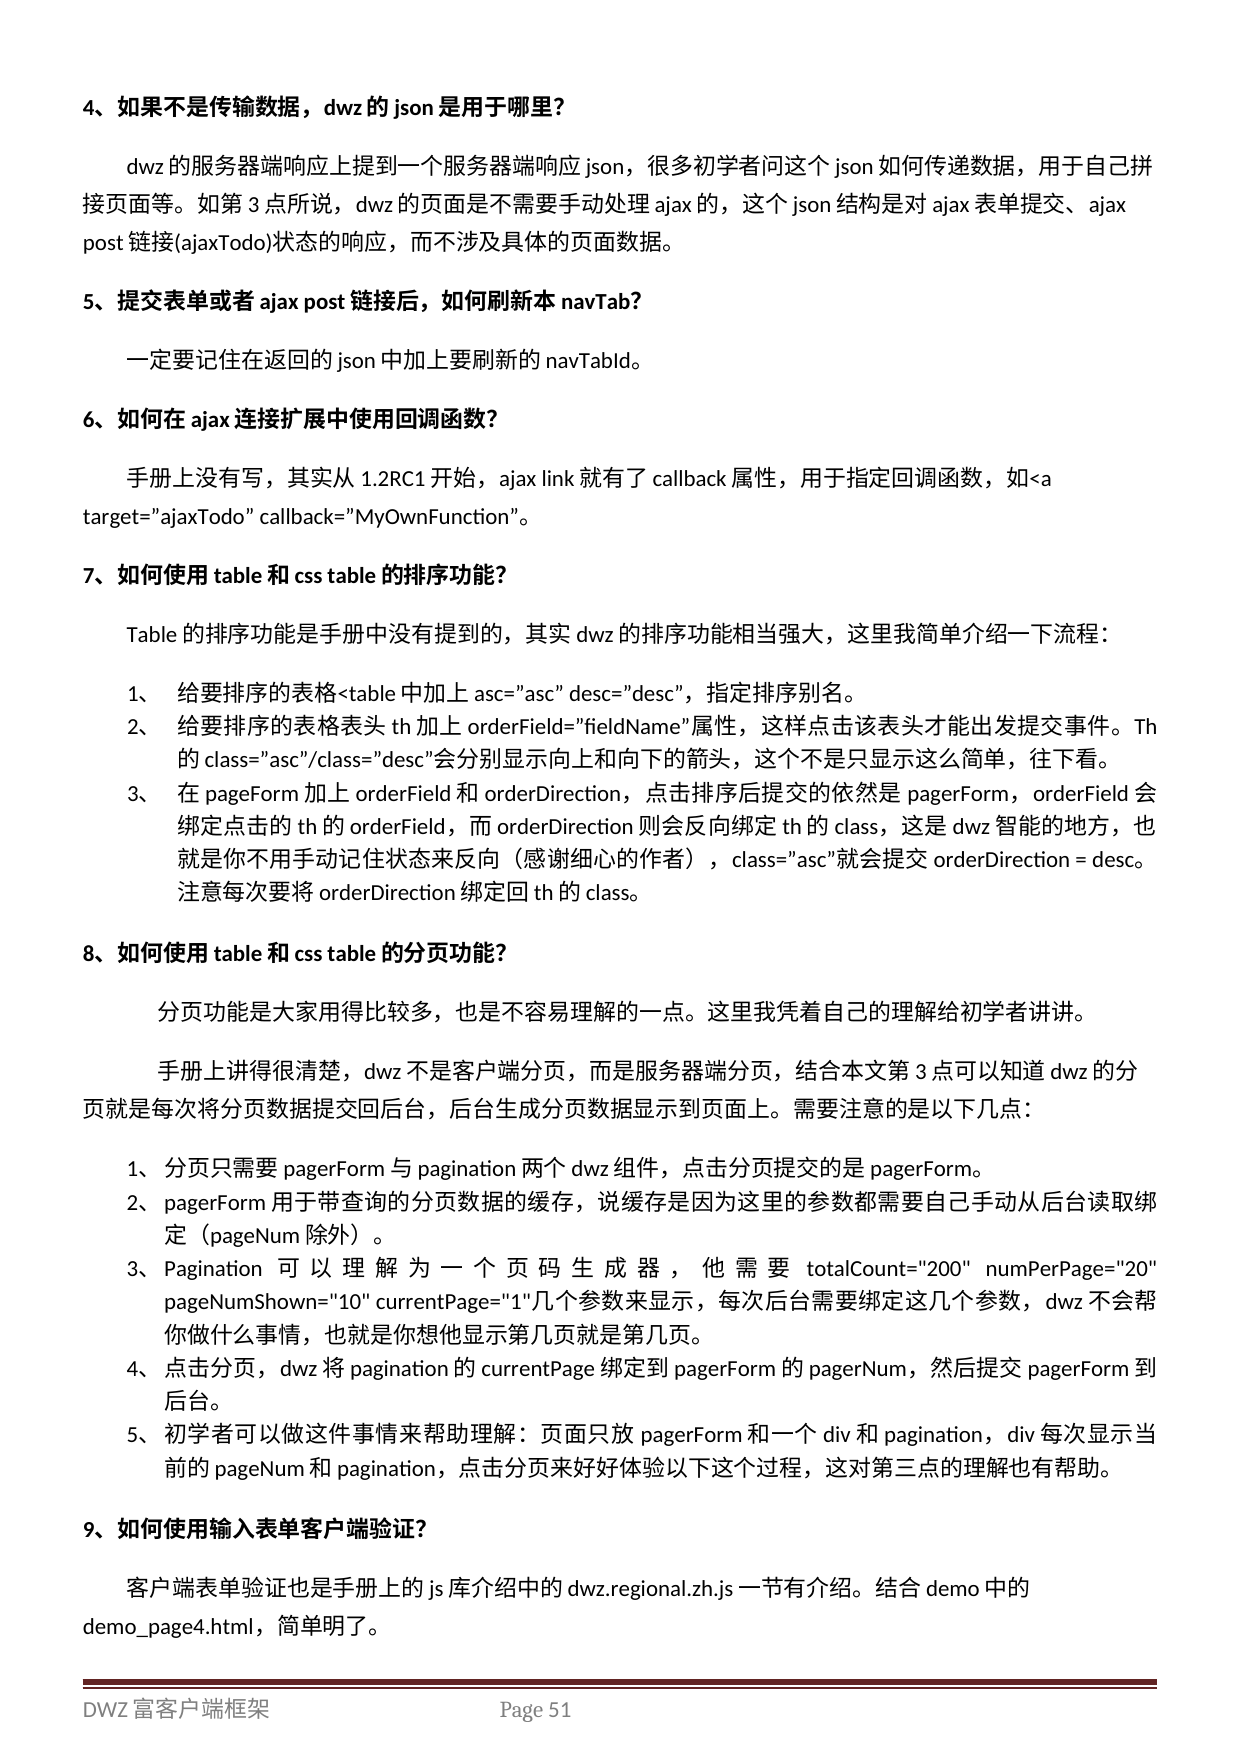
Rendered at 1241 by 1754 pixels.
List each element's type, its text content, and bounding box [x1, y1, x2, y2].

list 点击分页，dwz将pagination的currentPage绑定到pagerForm的pagerNum，然后提交pagerForm到后台。 [126, 1350, 1157, 1416]
text 分页功能是大家用得比较多，也是不容易理解的一点。这里我凭着自己的理解给初学者讲讲。 [83, 994, 1157, 1027]
list pagerForm用于带查询的分页数据的缓存，说缓存是因为这里的参数都需要自己手动从后台读取绑定（pageNum除外）。 [126, 1183, 1157, 1250]
list 给要排序的表格表头th加上orderField=”fieldName”属性，这样点击该表头才能出发提交事件。Th的class=”asc”/class=”desc”会分别显示向上和向下的箭头，这个不是只显示这么简单，往下看。 [127, 708, 1157, 774]
text dwz的服务器端响应上提到一个服务器端响应json，很多初学者问这个json如何传递数据，用于自己拼接页面等。如第3点所说，dwz的页面是不需要手动处理ajax的，这个json结构是对ajax表单提交、ajax post链接(ajaxTodo)状态的响应，而不涉及具体的页面数据。 [83, 148, 1157, 257]
list 给要排序的表格<table中加上asc=”asc” desc=”desc”，指定排序别名。 [127, 675, 1157, 708]
list 初学者可以做这件事情来帮助理解：页面只放pagerForm和一个div和pagination，div每次显示当前的pageNum和pagination，点击分页来好好体验以下这个过程，这对第三点的理解也有帮助。 [126, 1416, 1157, 1483]
text 6、如何在ajax连接扩展中使用回调函数？ [83, 401, 1157, 434]
text 一定要记住在返回的json中加上要刷新的navTabId。 [83, 342, 1157, 375]
text 手册上没有写，其实从1.2RC1开始，ajax link就有了callback属性，用于指定回调函数，如<a target=”ajaxTodo” callback=”MyOwnFunction”。 [83, 460, 1157, 531]
text 7、如何使用table和css table的排序功能？ [83, 557, 1157, 590]
text 手册上讲得很清楚，dwz不是客户端分页，而是服务器端分页，结合本文第3点可以知道dwz的分页就是每次将分页数据提交回后台，后台生成分页数据显示到页面上。需要注意的是以下几点： [83, 1053, 1157, 1124]
list Pagination可以理解为一个页码生成器，他需要totalCount="200" numPerPage="20" pageNumShown="10" currentPage="1"几个参数来显示，每次后台需要绑定这几个参数，dwz不会帮你做什么事情，也就是你想他显示第几页就是第几页。 [126, 1250, 1157, 1350]
text 4、如果不是传输数据，dwz的json是用于哪里？ [83, 89, 1157, 122]
text 8、如何使用table和css table的分页功能？ [83, 935, 1157, 968]
text Table的排序功能是手册中没有提到的，其实dwz的排序功能相当强大，这里我简单介绍一下流程： [83, 616, 1157, 649]
text 9、如何使用输入表单客户端验证？ [83, 1511, 1157, 1544]
text 客户端表单验证也是手册上的js库介绍中的dwz.regional.zh.js一节有介绍。结合demo中的demo_page4.html，简单明了。 [83, 1569, 1157, 1641]
list 在pageForm加上orderField和orderDirection，点击排序后提交的依然是pagerForm，orderField会绑定点击的th的orderField，而orderDirection则会反向绑定th的class，这是dwz智能的地方，也就是你不用手动记住状态来反向（感谢细心的作者），class=”asc”就会提交orderDirection = desc。注意每次要将orderDirection绑定回th的class。 [127, 774, 1157, 907]
text 5、提交表单或者ajax post链接后，如何刷新本navTab？ [83, 283, 1157, 316]
list 分页只需要pagerForm与pagination两个dwz组件，点击分页提交的是pagerForm。 [126, 1150, 1157, 1183]
